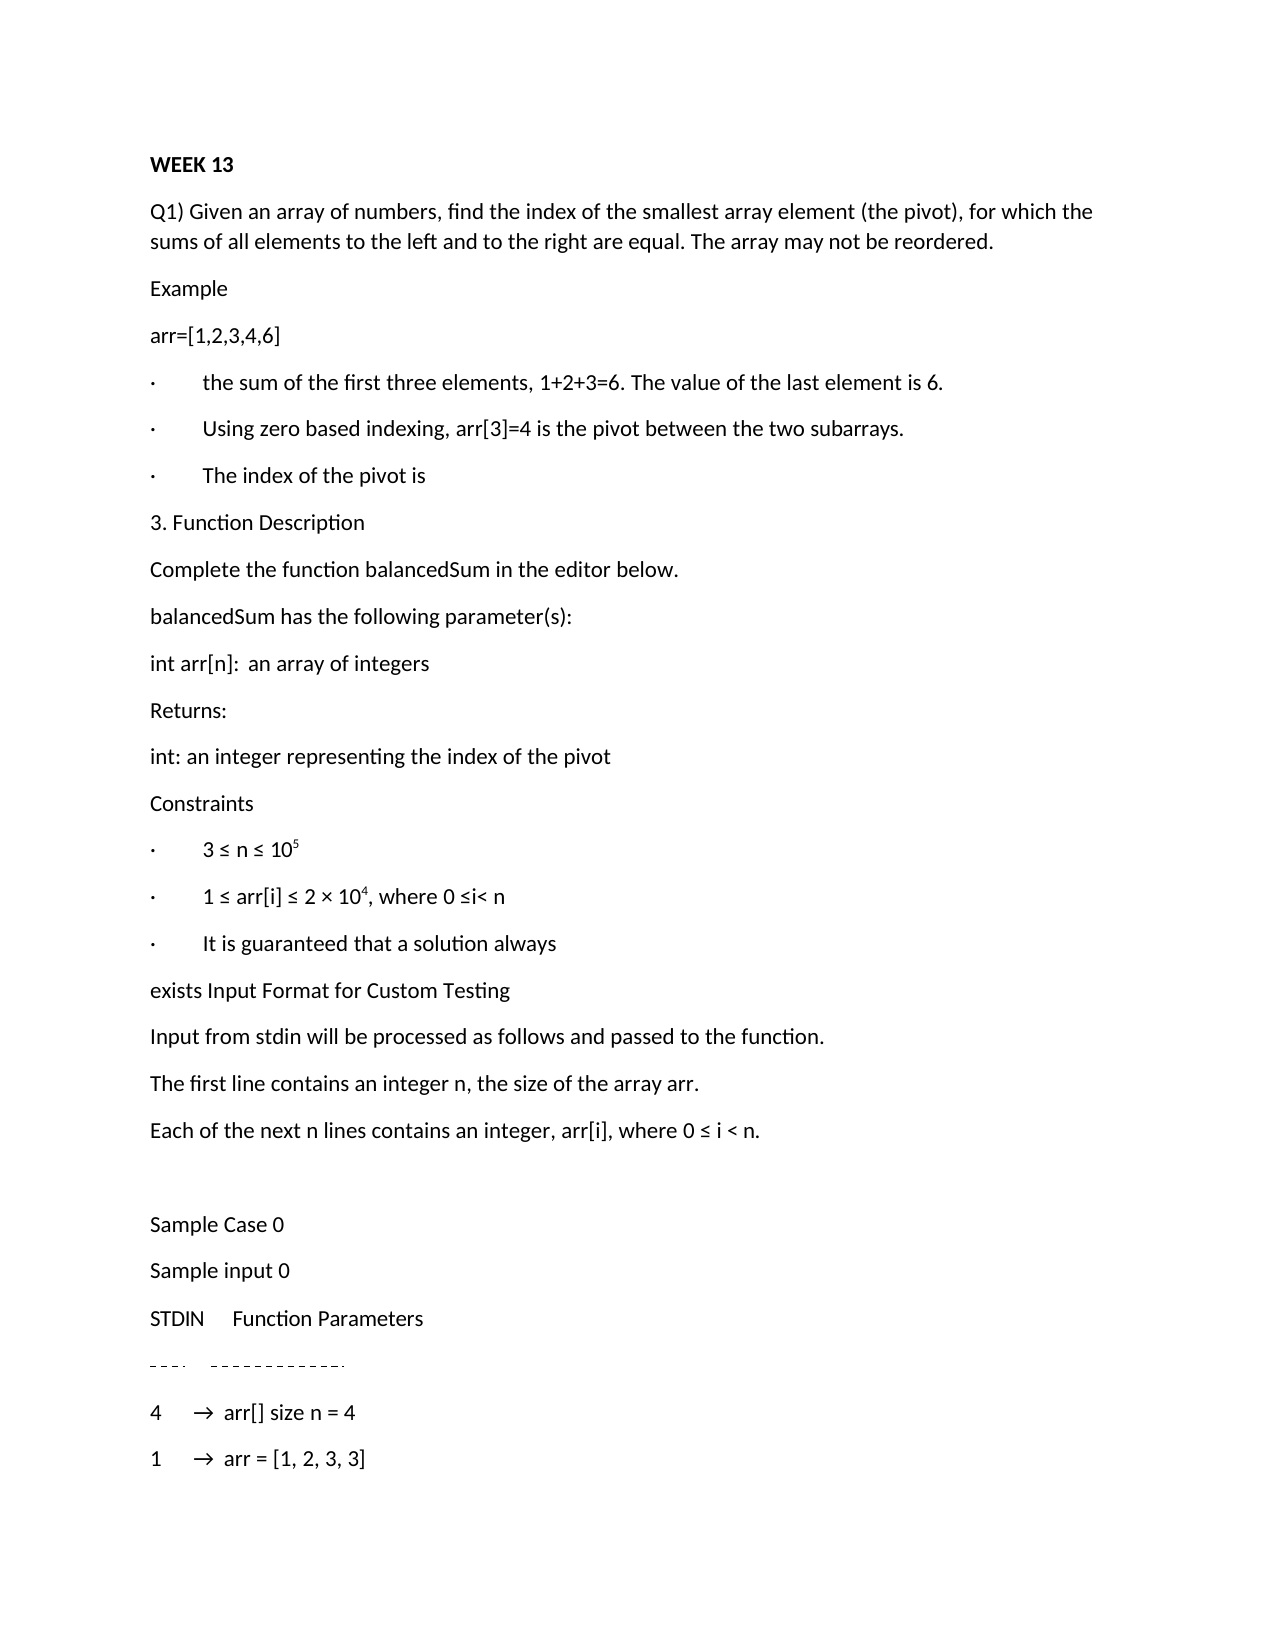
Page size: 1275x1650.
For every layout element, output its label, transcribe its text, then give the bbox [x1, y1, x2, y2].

text STDIN Function Parameters [150, 1304, 1125, 1332]
text 4 → arr[] size n = 4 [150, 1398, 1125, 1426]
text Input from stdin will be processed as follows and passed to the function. The first line contains an integer n, the size of the array arr. [150, 1022, 850, 1097]
list The index of the pivot is 3. Function Description [150, 461, 448, 536]
text int: an integer representing the index of the pivot Constraints [150, 742, 706, 817]
text int arr[n]: an array of integers Returns: [150, 649, 500, 724]
text arr=[1,2,3,4,6] [150, 321, 1125, 349]
text Sample input 0 [150, 1257, 1125, 1285]
text 1 → arr = [1, 2, 3, 3] [150, 1444, 1125, 1472]
text Complete the function balancedSum in the editor below. balancedSum has the following parameter(s): [150, 555, 706, 630]
list It is guaranteed that a solution always exists Input Format for Custom Testing [150, 929, 611, 1004]
list Using zero based indexing, arr[3]=4 is the pivot between the two subarrays. [150, 414, 1125, 443]
list 3 ≤ n ≤ 105 [150, 835, 1125, 863]
text Example [150, 274, 1125, 302]
text Q1) Given an array of numbers, find the index of the smallest array element (the pivot), for which the sums of all elements to the left and to the right are equal. The array may not be reordered. [150, 197, 1125, 255]
text Sample Case 0 [150, 1210, 1125, 1238]
list the sum of the first three elements, 1+2+3=6. The value of the last element is 6. [150, 368, 1125, 396]
list 1 ≤ arr[i] ≤ 2 × 104, where 0 ≤i< n [150, 882, 1125, 910]
text Each of the next n lines contains an integer, arr[i], where 0 ≤ i < n. [150, 1116, 1125, 1144]
title WEEK 13 [150, 150, 1125, 178]
